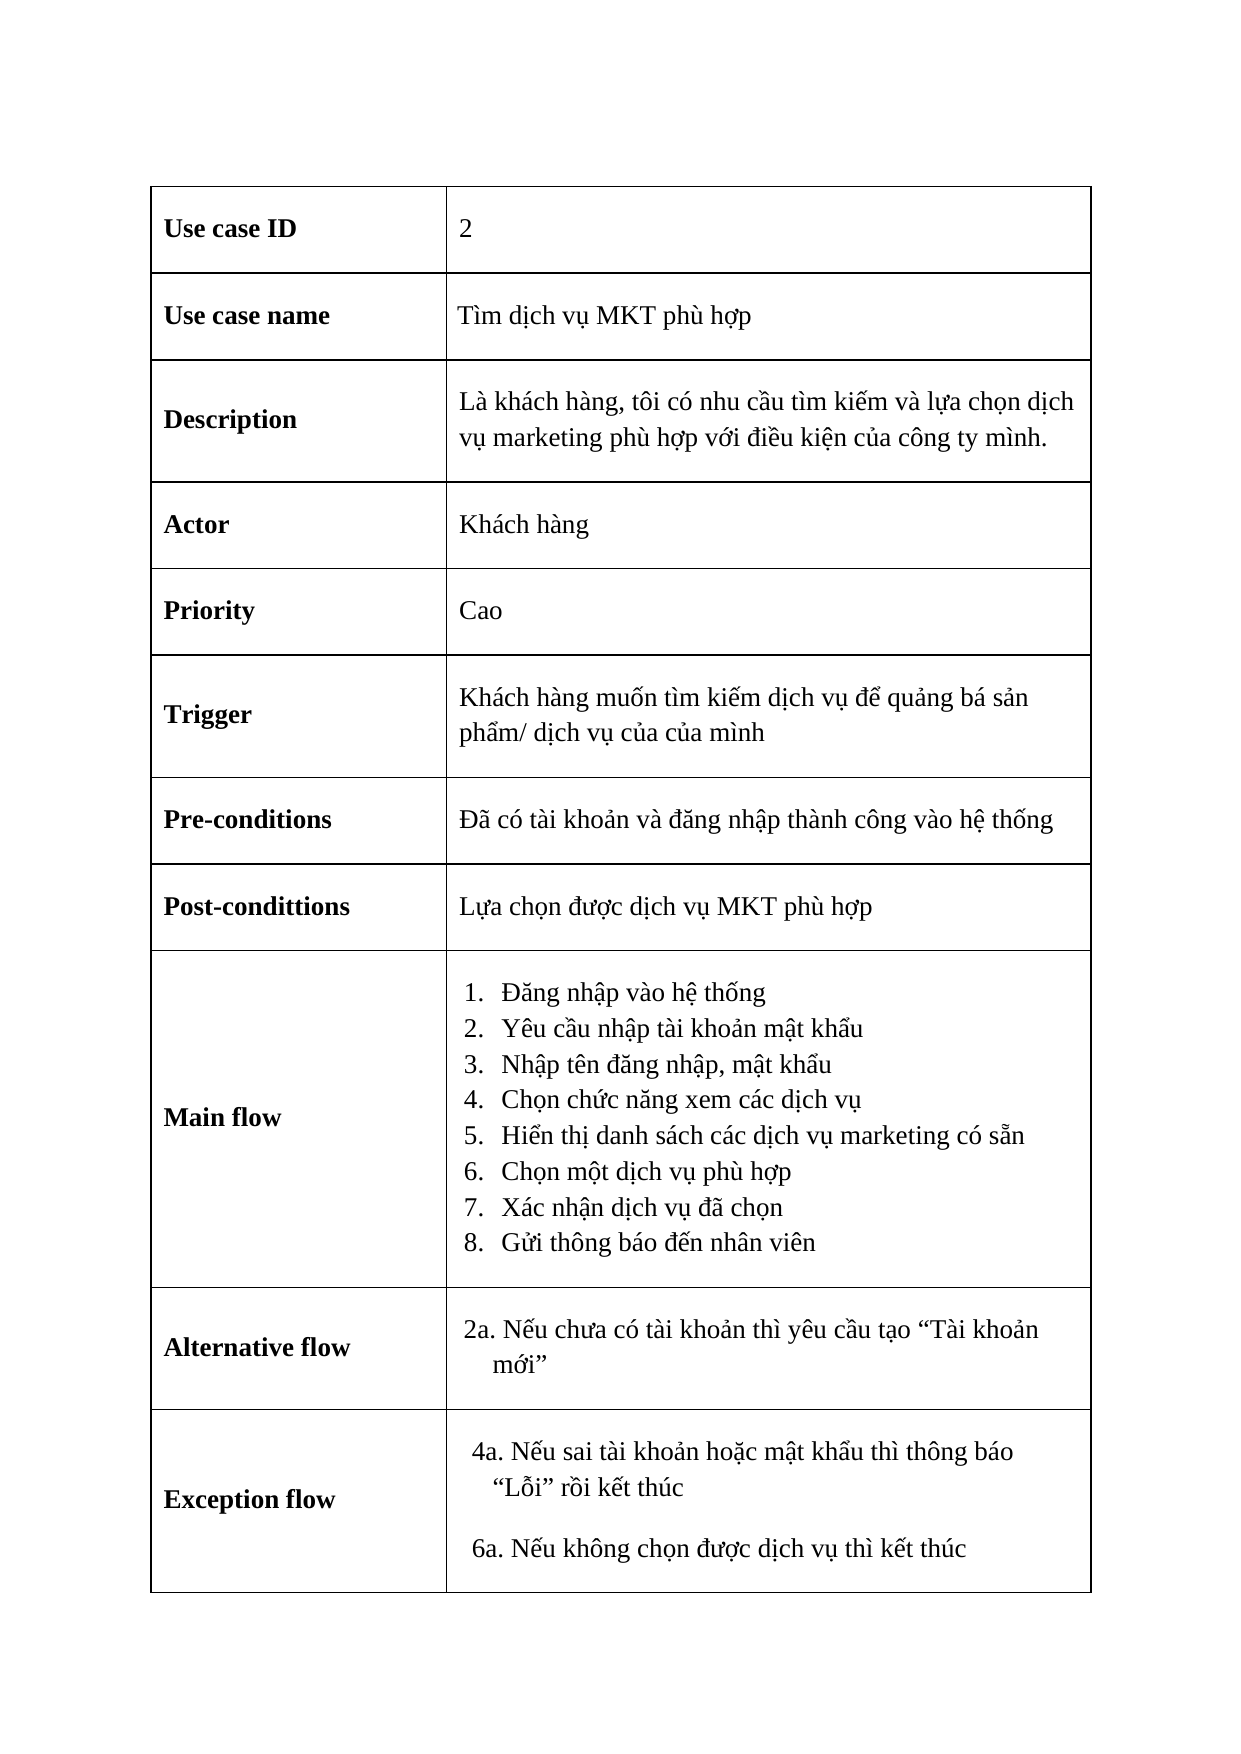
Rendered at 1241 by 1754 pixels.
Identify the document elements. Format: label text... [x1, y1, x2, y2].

table_cell Priority [152, 569, 446, 654]
table_cell Cao [447, 569, 1090, 654]
table_cell Post-condittions [152, 865, 446, 950]
table_cell Pre-conditions [152, 778, 446, 863]
table_cell Lựa chọn được dịch vụ MKT phù hợp [447, 865, 1090, 950]
table_cell Đã có tài khoản và đăng nhập thành công vào hệ thống [447, 778, 1090, 863]
table_cell Exception flow [152, 1410, 446, 1592]
table_cell Tìm dịch vụ MKT phù hợp [447, 274, 1090, 359]
table_cell 2a. Nếu chưa có tài khoản thì yêu cầu tạo “Tài khoản mới” [447, 1288, 1090, 1409]
table_cell Trigger [152, 656, 446, 777]
table_header Use case ID [152, 187, 446, 272]
table_cell Là khách hàng, tôi có nhu cầu tìm kiếm và lựa chọn dịch vụ marketing phù hợp với điều kiện của công ty mình. [447, 361, 1090, 481]
table_cell Đăng nhập vào hệ thống Yêu cầu nhập tài khoản mật khẩu Nhập tên đăng nhập, mật khẩu Chọn chức năng xem các dịch vụ Hiển thị danh sách các dịch vụ marketing có sẵn Chọn một dịch vụ phù hợp Xác nhận dịch vụ đã chọn Gửi thông báo đến nhân viên [447, 951, 1090, 1286]
table_header 2 [447, 187, 1090, 272]
table_cell Alternative flow [152, 1288, 446, 1409]
table_cell Description [152, 361, 446, 481]
table_cell 4a. Nếu sai tài khoản hoặc mật khẩu thì thông báo “Lỗi” rồi kết thúc 6a. Nếu không chọn được dịch vụ thì kết thúc [447, 1410, 1090, 1592]
table_cell Main flow [152, 951, 446, 1286]
table_cell Actor [152, 483, 446, 568]
table_cell Use case name [152, 274, 446, 359]
table_cell Khách hàng muốn tìm kiếm dịch vụ để quảng bá sản phẩm/ dịch vụ của của mình [447, 656, 1090, 777]
table_cell Khách hàng [447, 483, 1090, 568]
